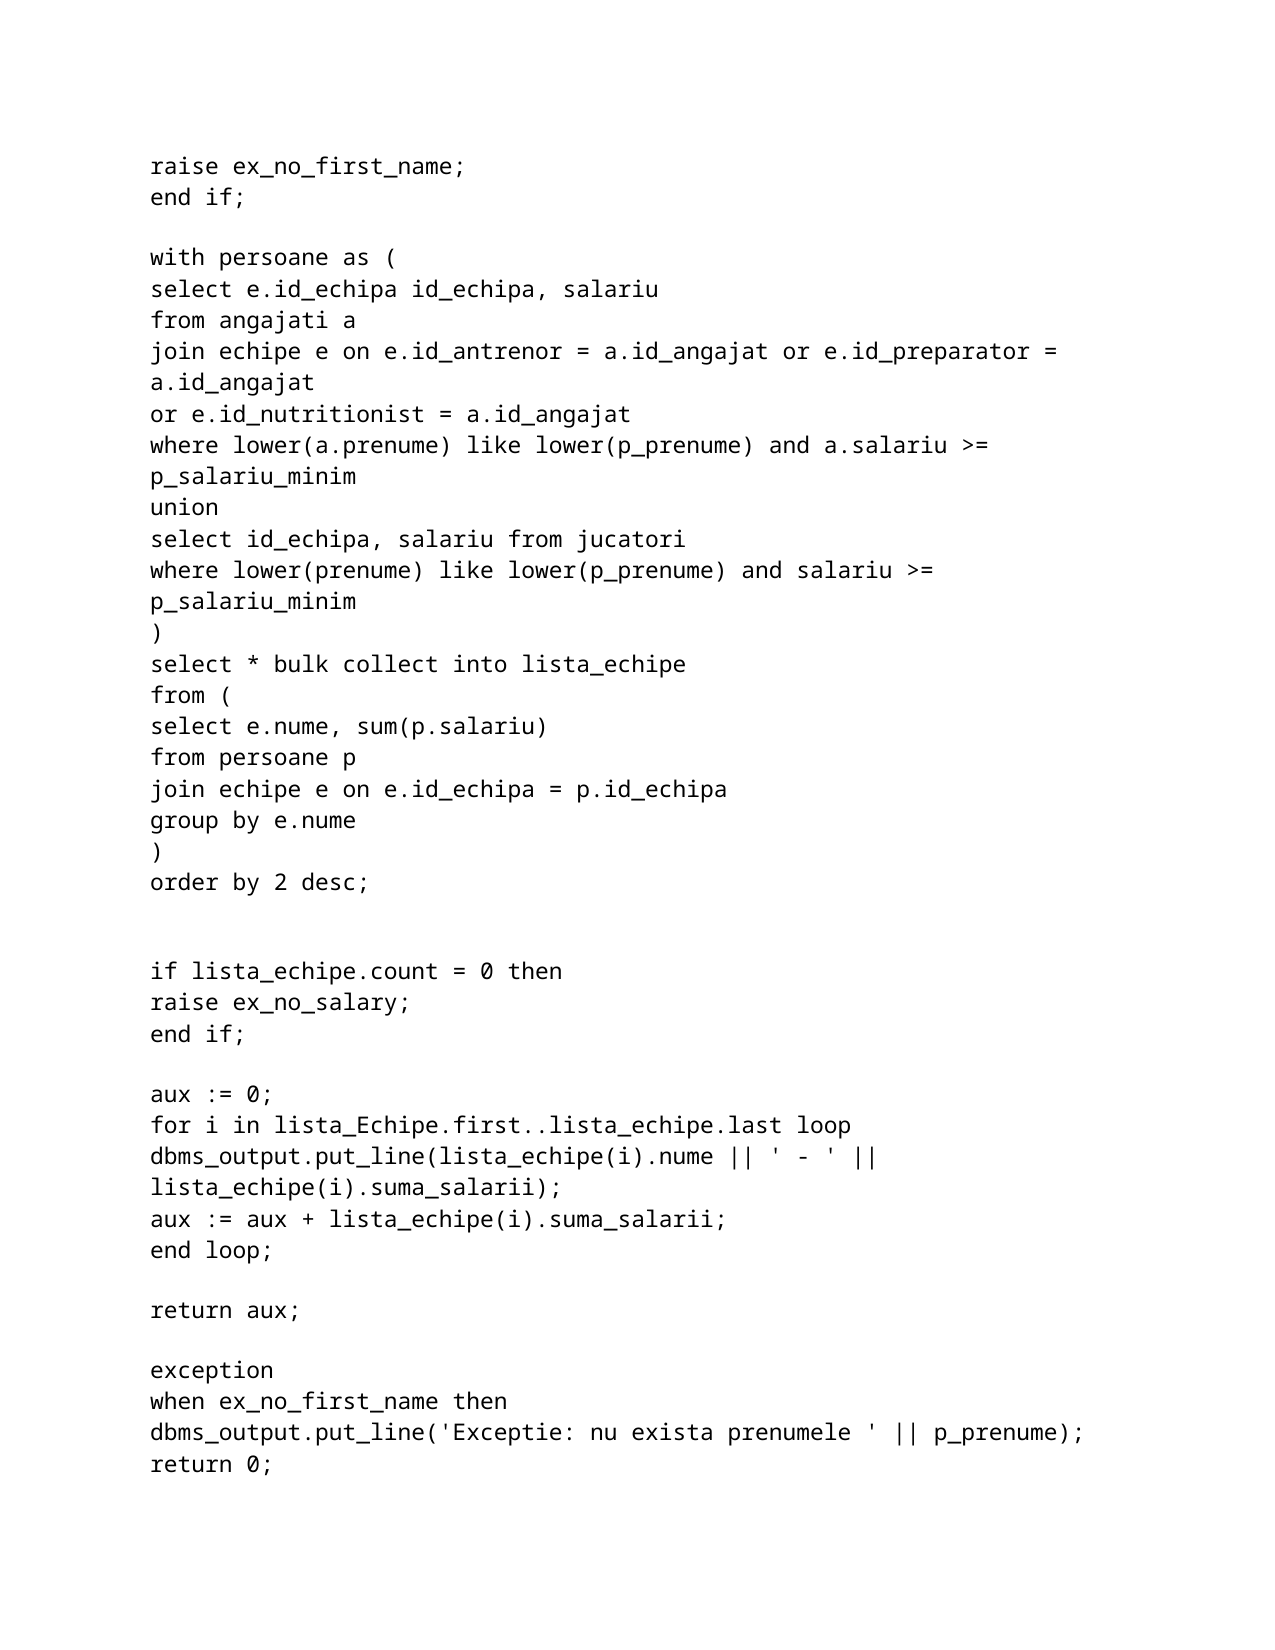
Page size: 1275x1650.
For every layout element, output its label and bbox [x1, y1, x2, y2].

text [150, 150, 1125, 1479]
